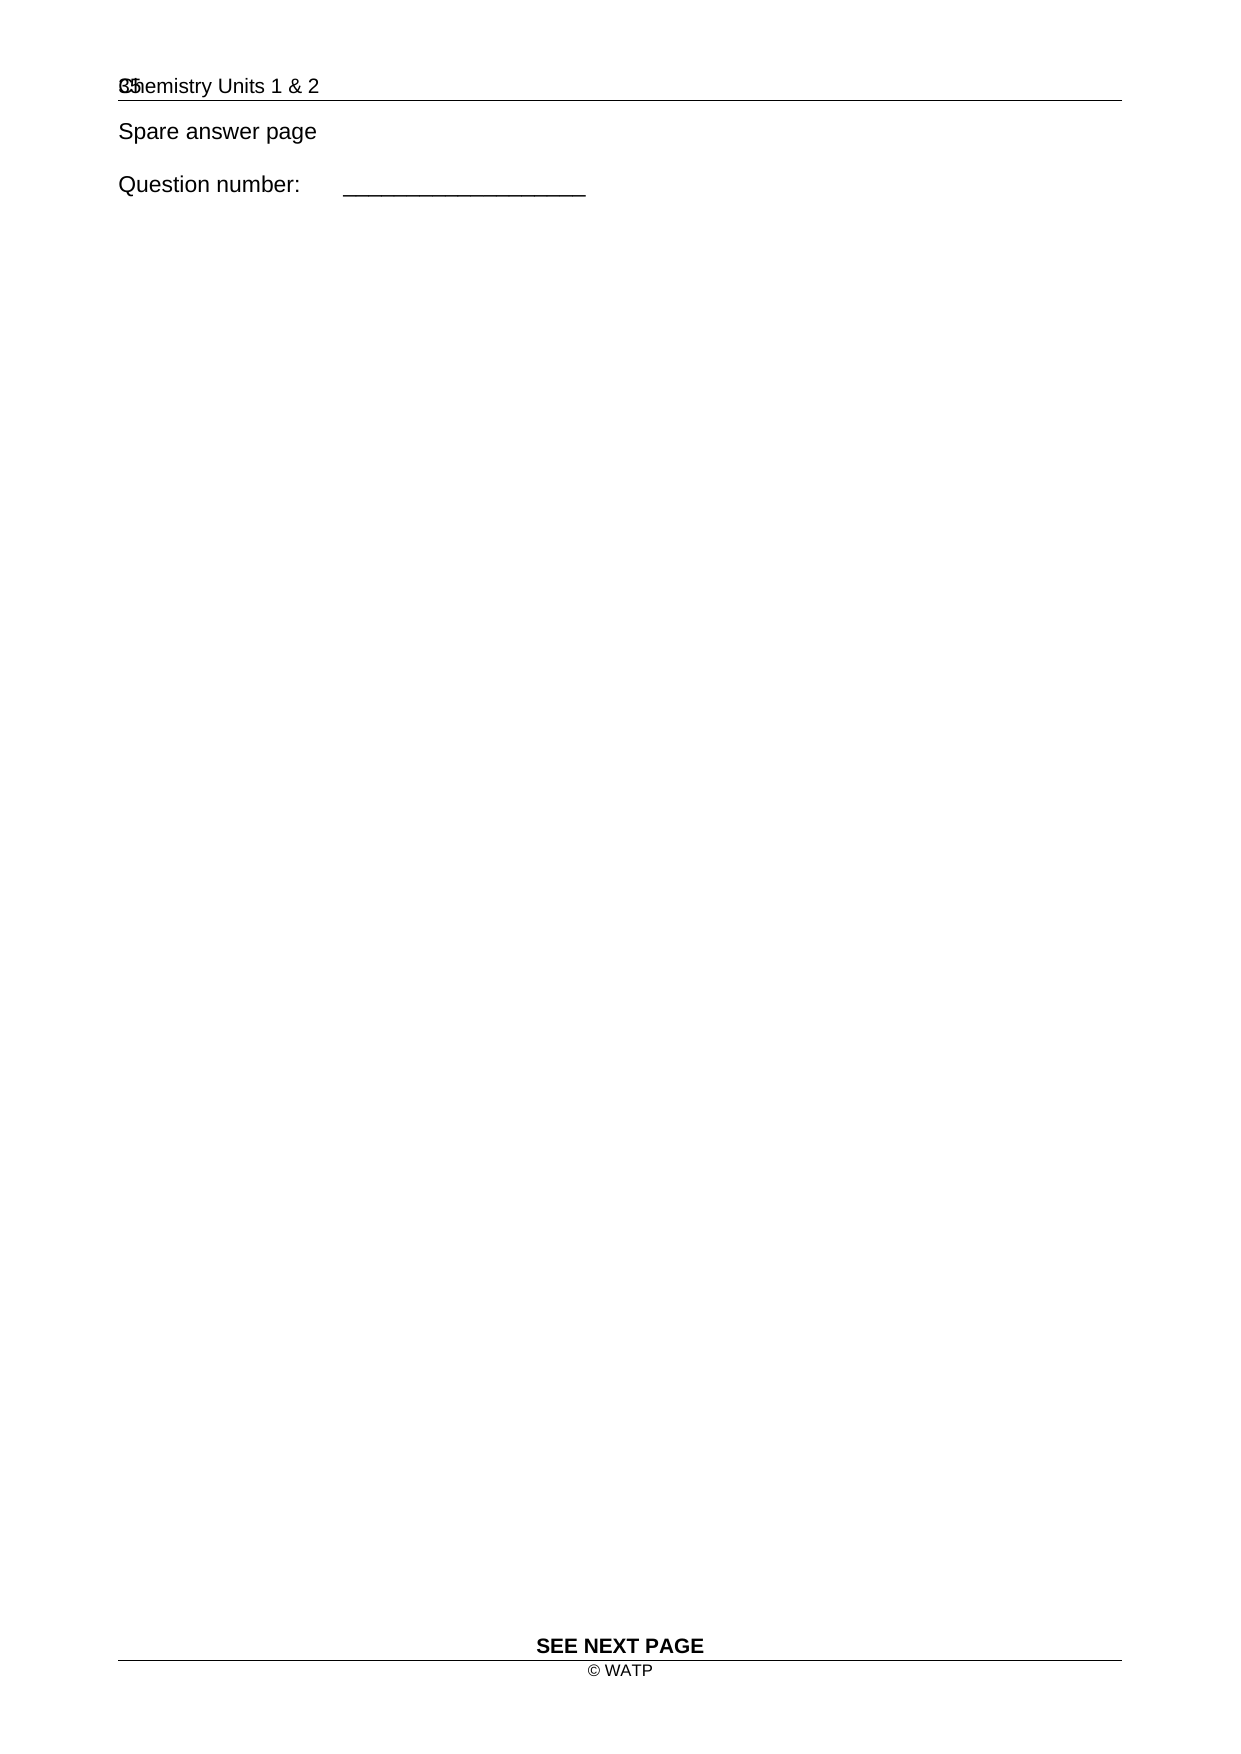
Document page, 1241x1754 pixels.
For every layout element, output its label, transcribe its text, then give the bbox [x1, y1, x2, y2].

text Spare answer page [118, 118, 1122, 144]
text Question number: ___________________ [118, 171, 1122, 197]
